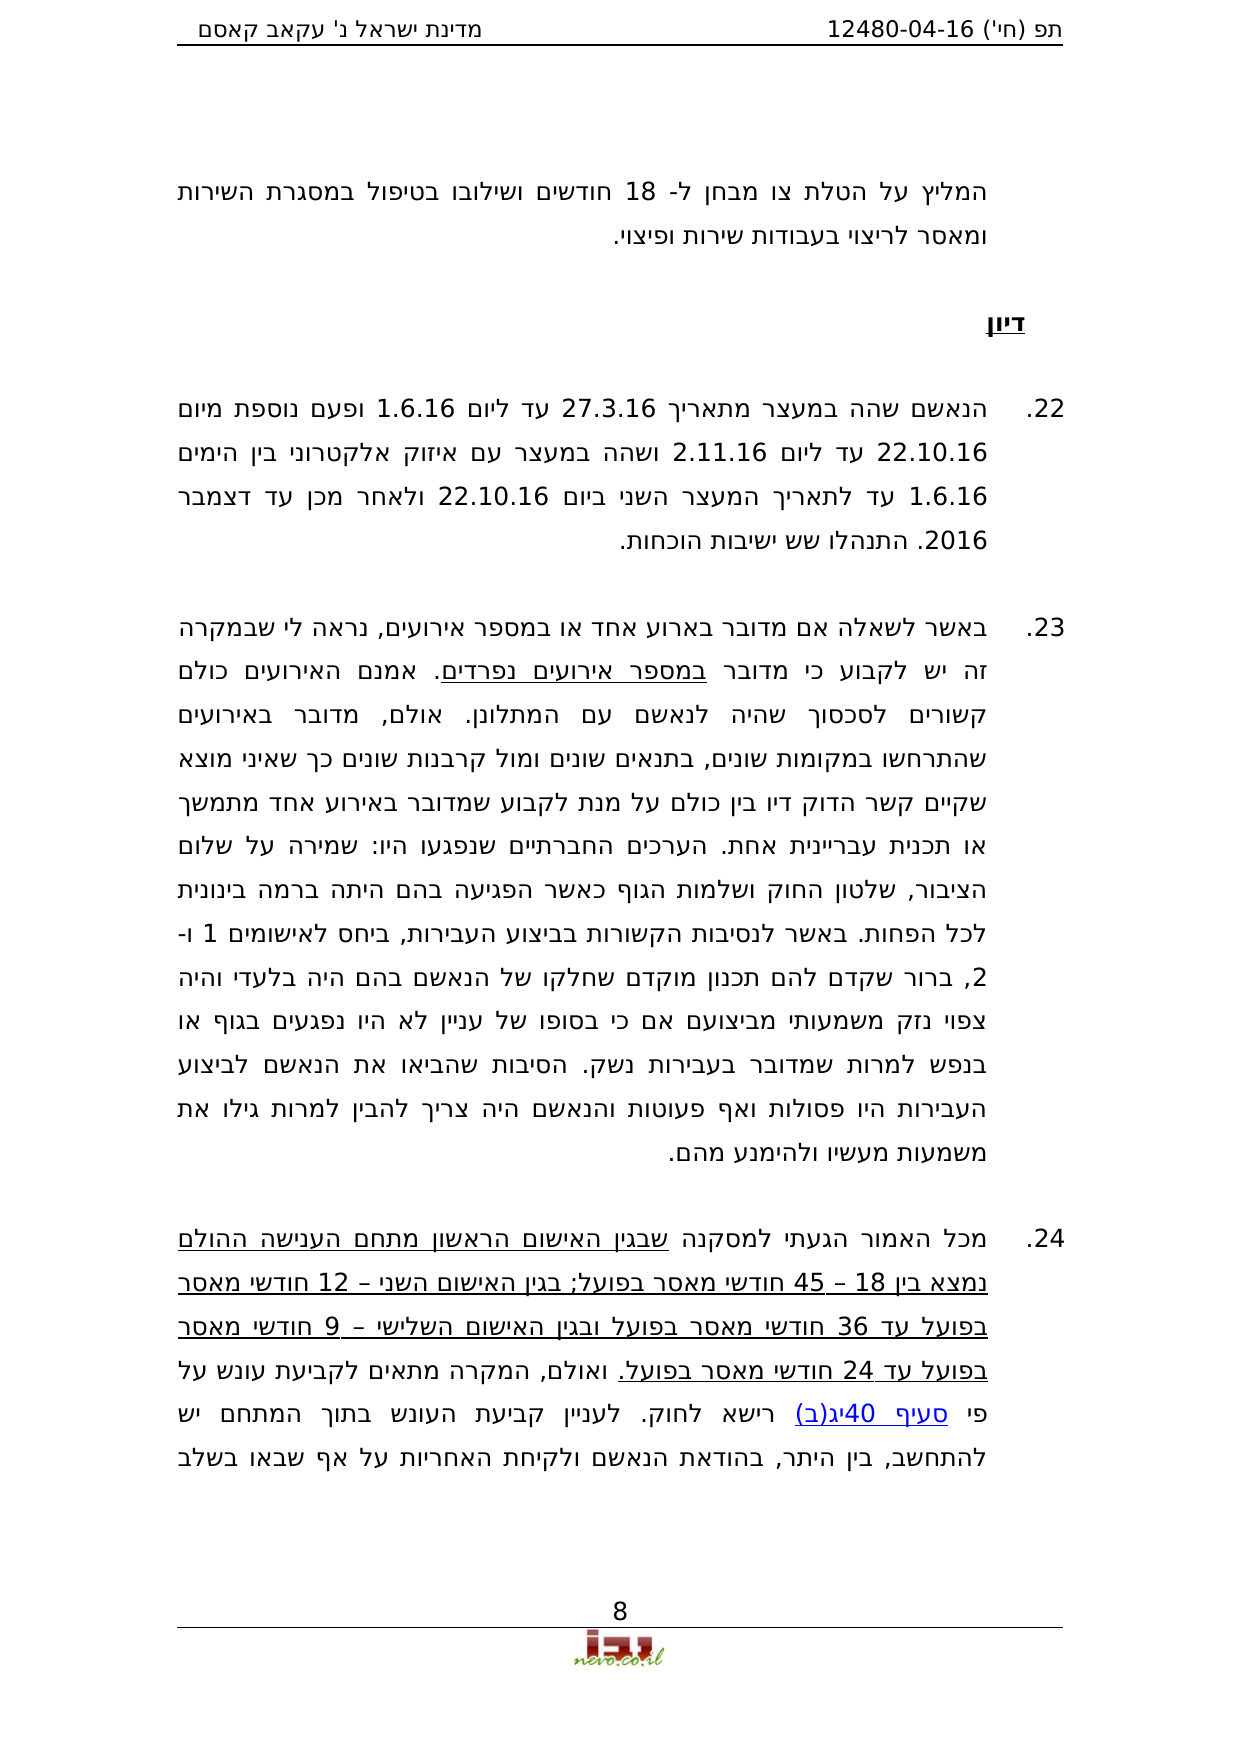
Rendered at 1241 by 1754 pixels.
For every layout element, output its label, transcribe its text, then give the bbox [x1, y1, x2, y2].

list דיון [177, 308, 1026, 337]
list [177, 1225, 1026, 1473]
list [177, 177, 1026, 250]
list באשר לשאלה אם מדובר בארוע אחד או במספר אירועים, נראה לי שבמקרה זה יש לקבוע כי מדובר במספר אירועים נפרדים. אמנם האירועים כולם קשורים לסכסוך שהיה לנאשם עם המתלונן. אולם, מדובר באירועים שהתרחשו במקומות שונים, בתנאים שונים ומול קרבנות שונים כך שאיני מוצא שקיים קשר הדוק דיו בין כולם על מנת לקבוע שמדובר באירוע אחד מתמשך או תכנית עבריינית אחת. הערכים החברתיים שנפגעו היו: שמירה על שלום הציבור, שלטון החוק ושלמות הגוף כאשר הפגיעה בהם היתה ברמה בינונית לכל הפחות. באשר לנסיבות הקשורות בביצוע העבירות, ביחס לאישומים 1 ו- 2, ברור שקדם להם תכנון מוקדם שחלקו של הנאשם בהם היה בלעדי והיה צפוי נזק משמעותי מביצועם אם כי בסופו של עניין לא היו נפגעים בגוף או בנפש למרות שמדובר בעבירות נשק. הסיבות שהביאו את הנאשם לביצוע העבירות היו פסולות ואף פעוטות והנאשם היה צריך להבין למרות גילו את משמעות מעשיו ולהימנע מהם. [177, 613, 1026, 1167]
picture [574, 1629, 666, 1667]
list הנאשם שהה במעצר מתאריך 27.3.16 עד ליום 1.6.16 ופעם נוספת מיום 22.10.16 עד ליום 2.11.16 ושהה במעצר עם איזוק אלקטרוני בין הימים 1.6.16 עד לתאריך המעצר השני ביום 22.10.16 ולאחר מכן עד דצמבר 2016. התנהלו שש ישיבות הוכחות. [177, 395, 1026, 555]
